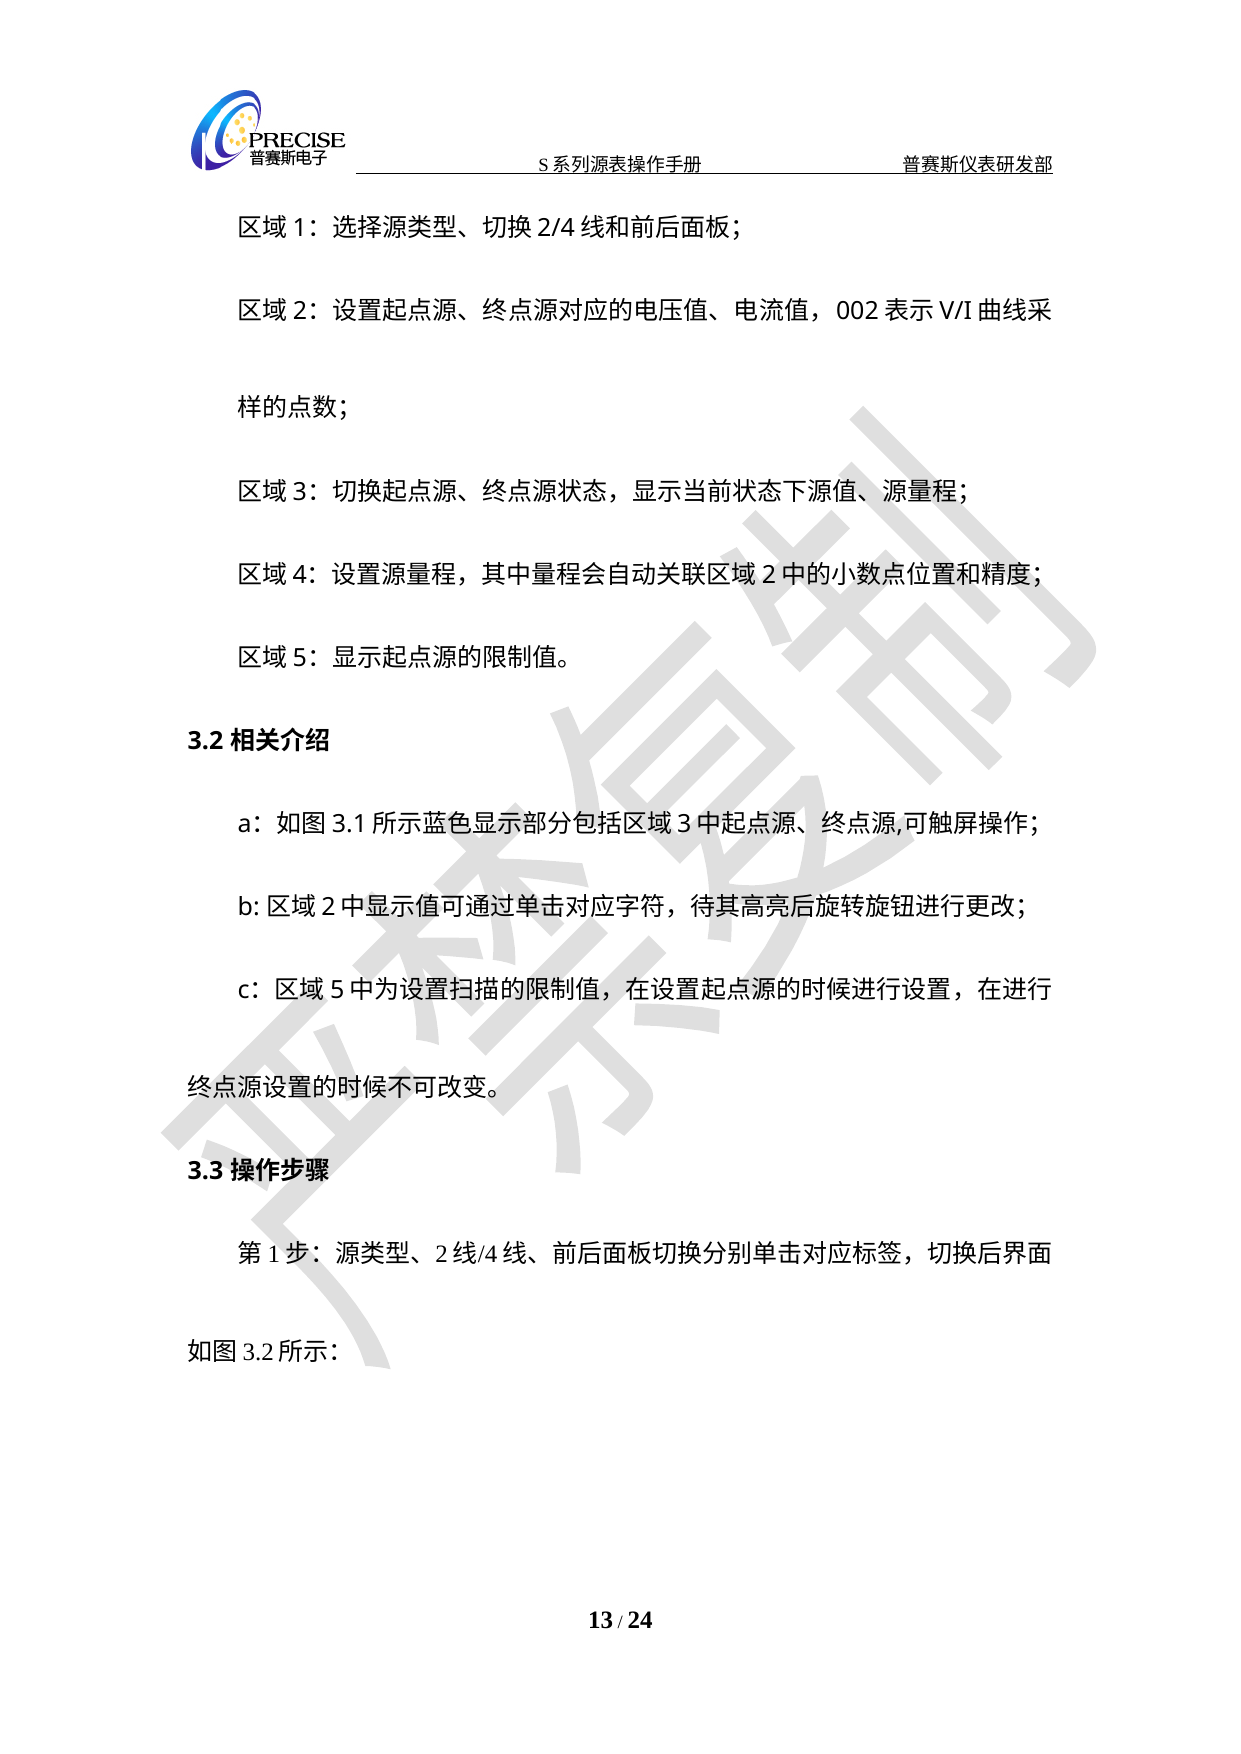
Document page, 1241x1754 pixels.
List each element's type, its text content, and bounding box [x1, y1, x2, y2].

text 区域4：设置源量程，其中量程会自动关联区域2中的小数点位置和精度； [237, 540, 1053, 605]
text b: 区域2中显示值可通过单击对应字符，待其高亮后旋转旋钮进行更改； [187, 872, 1053, 937]
text 区域3：切换起点源、终点源状态，显示当前状态下源值、源量程； [187, 457, 1053, 522]
text c：区域5中为设置扫描的限制值，在设置起点源的时候进行设置，在进行终点源设置的时候不可改变。 [187, 955, 1053, 1118]
text 第1步：源类型、2线/4线、前后面板切换分别单击对应标签，切换后界面如图3.2所示： [187, 1219, 1053, 1382]
text 区域1：选择源类型、切换2/4线和前后面板； [187, 193, 1053, 258]
picture [187, 88, 356, 172]
subtitle 3.3 操作步骤 [187, 1136, 1053, 1201]
text a：如图3.1所示蓝色显示部分包括区域3中起点源、终点源,可触屏操作； [187, 789, 1053, 854]
subtitle 3.2 相关介绍 [187, 706, 1053, 771]
text 区域2：设置起点源、终点源对应的电压值、电流值，002表示V/I曲线采样的点数； [237, 276, 1053, 438]
text 区域5：显示起点源的限制值。 [187, 623, 1053, 688]
